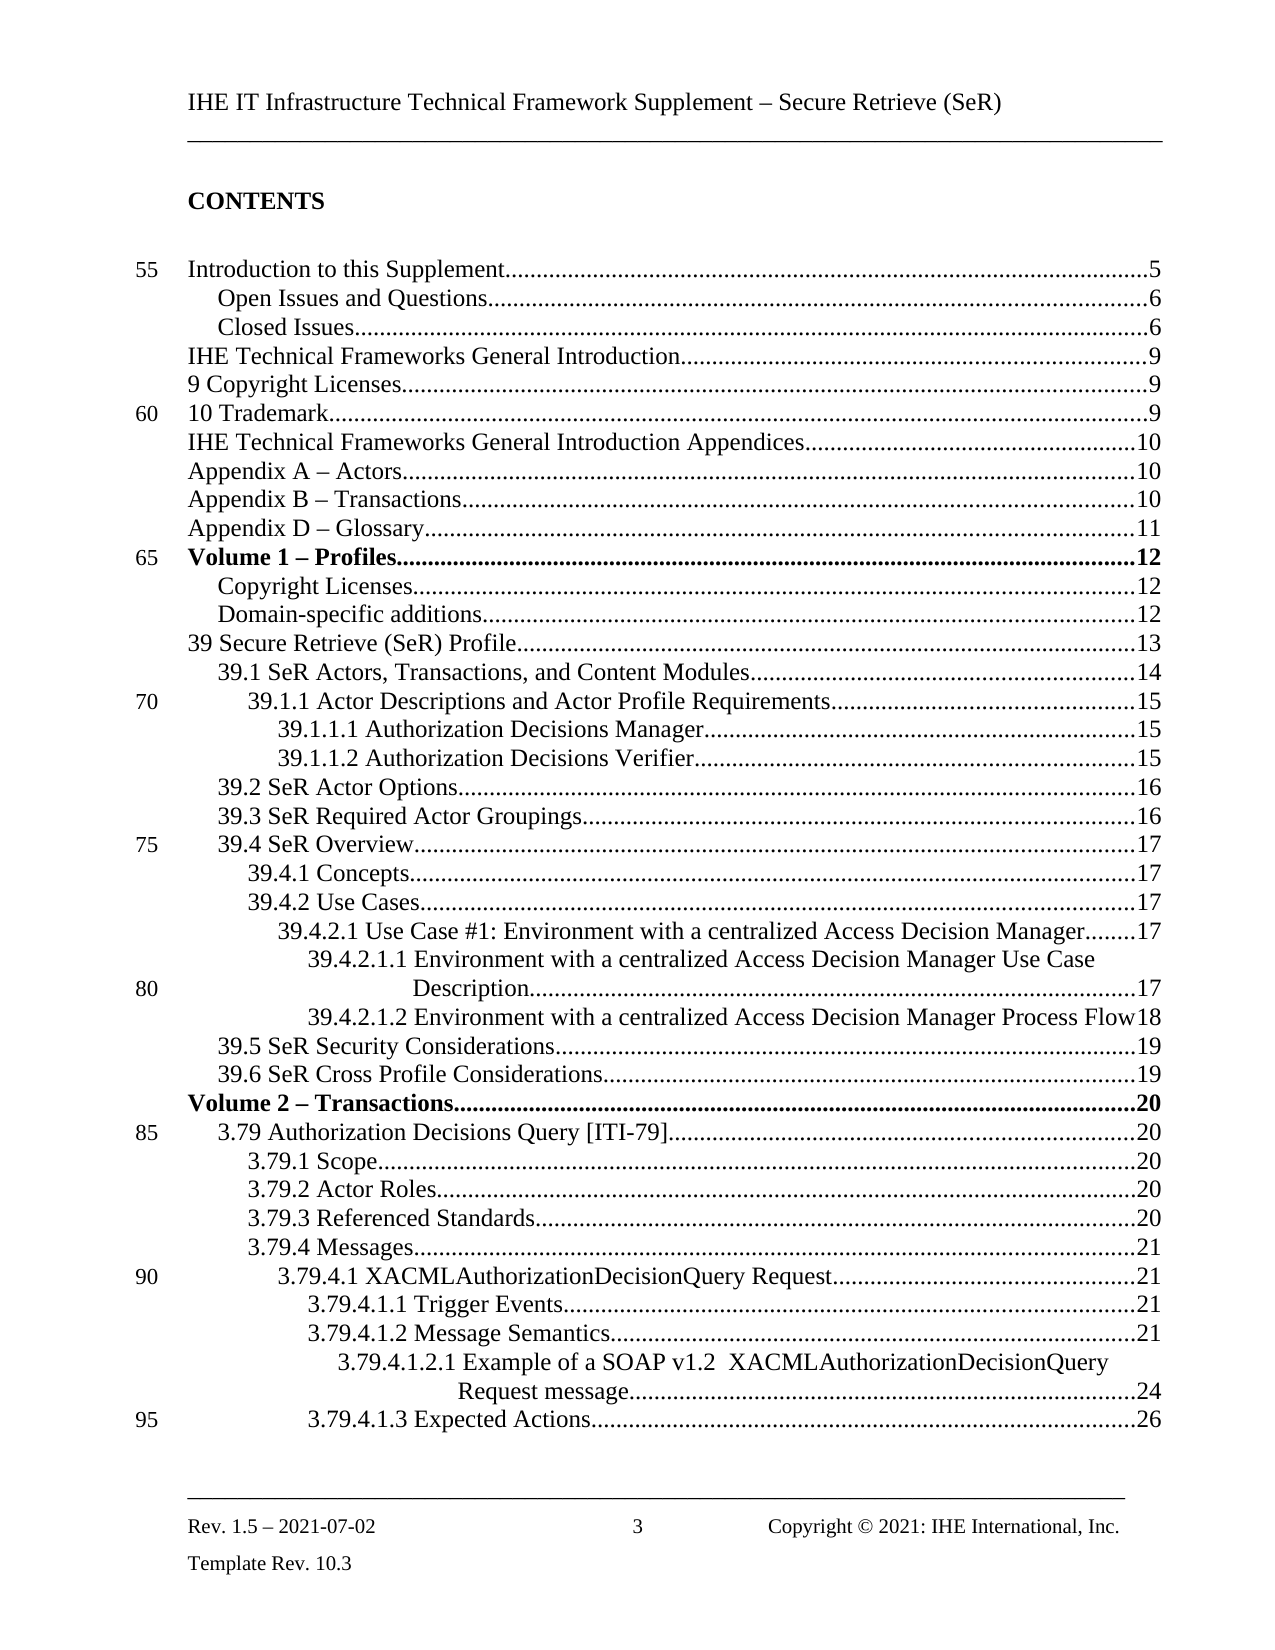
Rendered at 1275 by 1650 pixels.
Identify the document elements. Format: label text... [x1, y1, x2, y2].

text 39.5 SeR Security Considerations 19 [217, 1031, 1162, 1059]
text 3.79.4.1.2.1 Example of a SOAP v1.2 XACMLAuthorizationDecisionQuery Request message 24 [337, 1347, 1162, 1404]
text 39.4.2.1.2 Environment with a centralized Access Decision Manager Process Flow 18 [307, 1002, 1162, 1031]
text 39.4.2.1.1 Environment with a centralized Access Decision Manager Use Case Description 17 [307, 944, 1162, 1002]
text 39.1.1.2 Authorization Decisions Verifier 15 [277, 743, 1162, 772]
text 3.79.4.1.3 Expected Actions 26 [307, 1404, 1162, 1433]
text 39.4.1 Concepts 17 [247, 858, 1162, 887]
text 10 Trademark 9 [187, 398, 1162, 427]
text Copyright Licenses 12 [217, 571, 1162, 599]
text Appendix B – Transactions 10 [187, 484, 1162, 513]
text 3.79.4.1 XACMLAuthorizationDecisionQuery Request 21 [277, 1261, 1162, 1289]
text 3.79.1 Scope 20 [247, 1146, 1162, 1174]
text IHE Technical Frameworks General Introduction Appendices 10 [187, 427, 1162, 456]
text 39.1.1.1 Authorization Decisions Manager 15 [277, 714, 1162, 743]
subtitle CONTENTS [187, 186, 1162, 215]
text 9 Copyright Licenses 9 [187, 369, 1162, 398]
text 39.4 SeR Overview 17 [217, 829, 1162, 858]
text Domain-specific additions 12 [217, 599, 1162, 628]
text Appendix D – Glossary 11 [187, 513, 1162, 542]
text 3.79.3 Referenced Standards 20 [247, 1203, 1162, 1232]
text 39.4.2 Use Cases 17 [247, 887, 1162, 916]
text 39 Secure Retrieve (SeR) Profile 13 [187, 628, 1162, 657]
text 39.1 SeR Actors, Transactions, and Content Modules 14 [217, 657, 1162, 686]
text Introduction to this Supplement 5 [187, 254, 1162, 283]
text 3.79.4 Messages 21 [247, 1232, 1162, 1261]
text 3.79.4.1.1 Trigger Events 21 [307, 1289, 1162, 1318]
text 3.79 Authorization Decisions Query [ITI-79] 20 [217, 1117, 1162, 1146]
text Volume 1 – Profiles 12 [187, 542, 1162, 571]
text Appendix A – Actors 10 [187, 456, 1162, 484]
text 39.3 SeR Required Actor Groupings 16 [217, 801, 1162, 829]
text Open Issues and Questions 6 [217, 283, 1162, 312]
text 3.79.2 Actor Roles 20 [247, 1174, 1162, 1203]
text 39.6 SeR Cross Profile Considerations 19 [217, 1059, 1162, 1088]
text IHE Technical Frameworks General Introduction 9 [187, 341, 1162, 369]
text Closed Issues 6 [217, 312, 1162, 341]
text 39.1.1 Actor Descriptions and Actor Profile Requirements 15 [247, 686, 1162, 714]
text 39.4.2.1 Use Case #1: Environment with a centralized Access Decision Manager 17 [277, 916, 1162, 944]
text 3.79.4.1.2 Message Semantics 21 [307, 1318, 1162, 1347]
text Volume 2 – Transactions 20 [187, 1088, 1162, 1117]
text 39.2 SeR Actor Options 16 [217, 772, 1162, 801]
